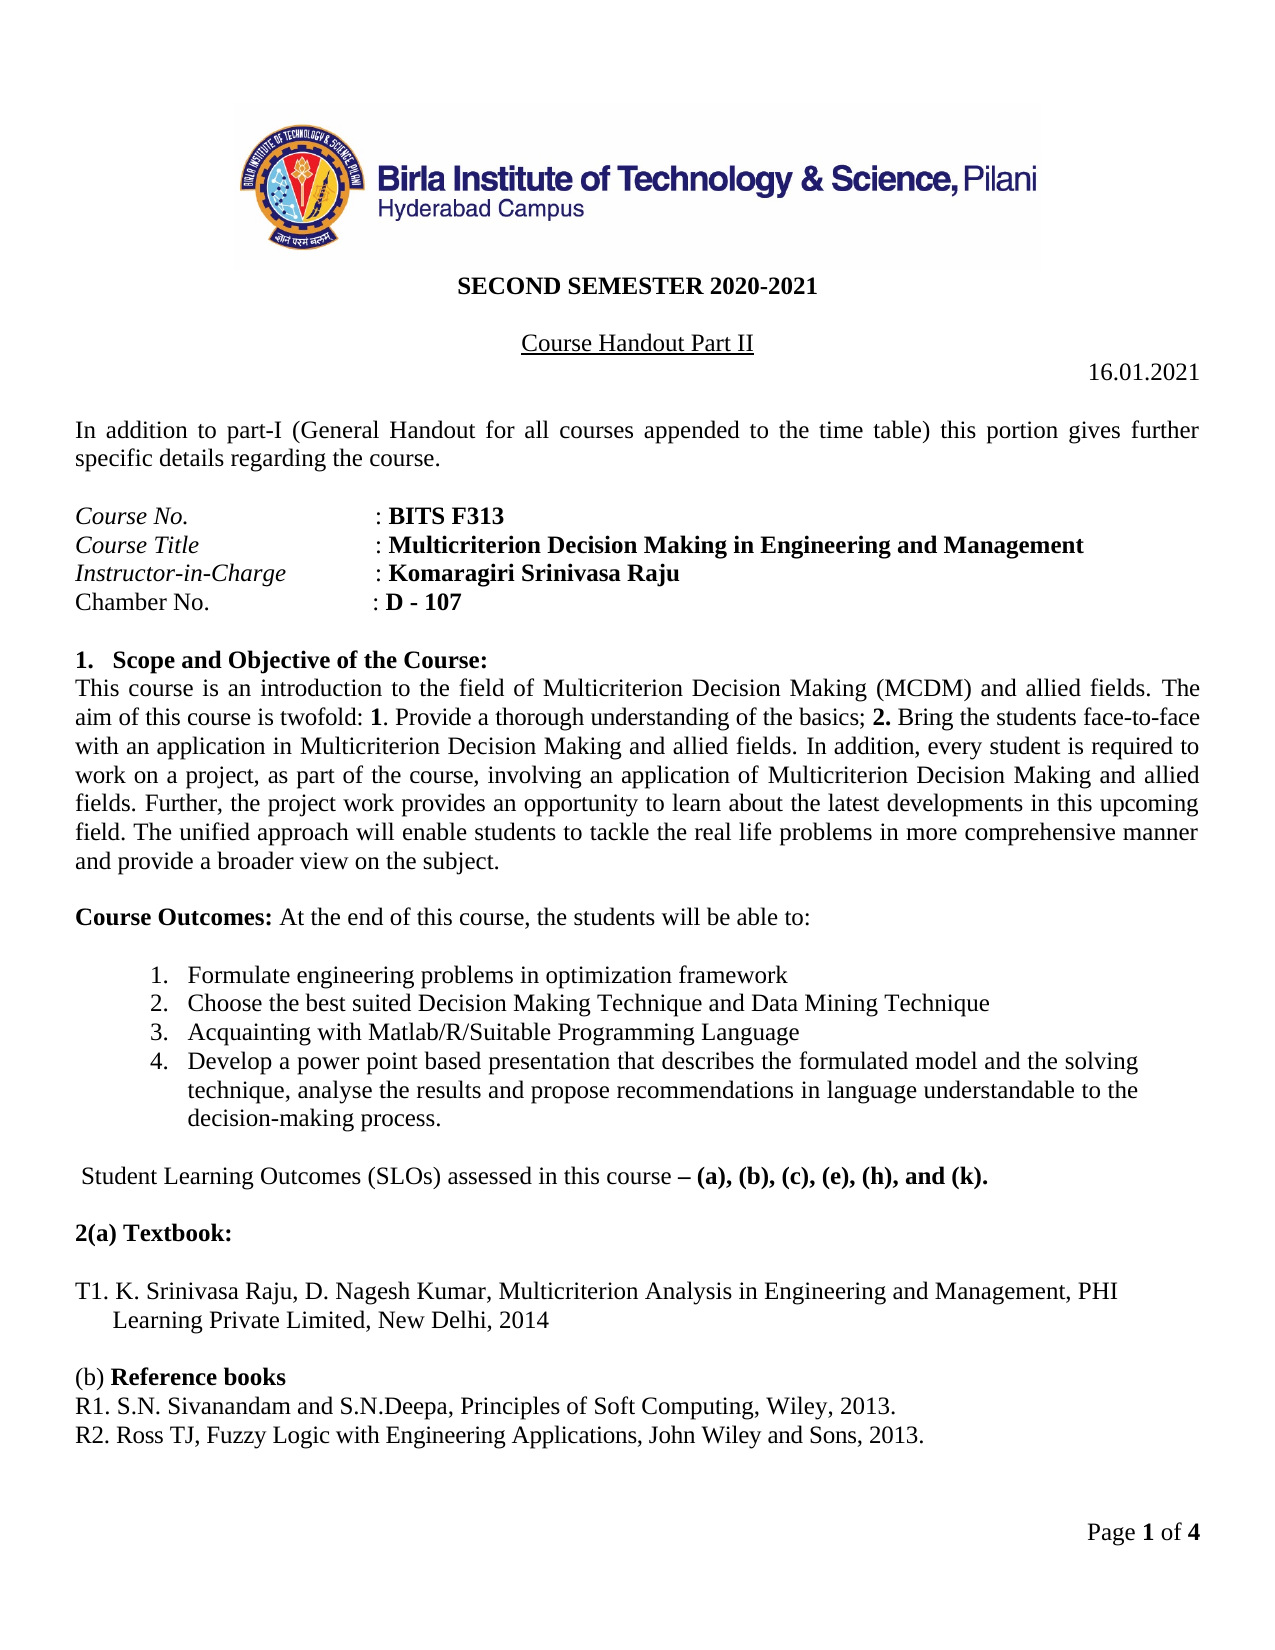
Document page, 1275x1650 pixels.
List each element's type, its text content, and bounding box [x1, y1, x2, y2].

text Course Outcomes: At the end of this course, the students will be able to: [75, 903, 1200, 931]
picture [233, 103, 1042, 271]
text R1. S.N. Sivanandam and S.N.Deepa, Principles of Soft Computing, Wiley, 2013. [75, 1391, 1200, 1420]
list Scope and Objective of the Course: [75, 645, 1200, 673]
text Course No. : BITS F313 [75, 501, 1200, 530]
subtitle Instructor-in-Charge : Komaragiri Srinivasa Raju [75, 558, 1200, 587]
list Develop a power point based presentation that describes the formulated model and the solving technique, analyse the results and propose recommendations in language understandable to the decision-making process. [150, 1046, 1139, 1132]
list Acquainting with Matlab/R/Suitable Programming Language [150, 1017, 1139, 1046]
text In addition to part-I (General Handout for all courses appended to the time table) this portion gives further specific details regarding the course. [75, 415, 1200, 472]
text Learning Private Limited, New Delhi, 2014 [75, 1305, 1200, 1333]
text Student Learning Outcomes (SLOs) assessed in this course – (a), (b), (c), (e), (h), and (k). [75, 1161, 1139, 1190]
text SECOND SEMESTER 2020-2021 [75, 271, 1200, 300]
subtitle Course Title : Multicriterion Decision Making in Engineering and Management [75, 530, 1200, 558]
text Chamber No. : D - 107 [75, 587, 1200, 616]
text T1. K. Srinivasa Raju, D. Nagesh Kumar, Multicriterion Analysis in Engineering and Management, PHI [75, 1276, 1200, 1305]
text 16.01.2021 [75, 357, 1200, 415]
subtitle Course Handout Part II [75, 328, 1200, 357]
list Formulate engineering problems in optimization framework [150, 960, 1139, 988]
text (b) Reference books [75, 1362, 1200, 1391]
text This course is an introduction to the field of Multicriterion Decision Making (MCDM) and allied fields. The aim of this course is twofold: 1. Provide a thorough understanding of the basics; 2. Bring the students face-to-face with an application in Multicriterion Decision Making and allied fields. In addition, every student is required to work on a project, as part of the course, involving an application of Multicriterion Decision Making and allied fields. Further, the project work provides an opportunity to learn about the latest developments in this upcoming field. The unified approach will enable students to tackle the real life problems in more comprehensive manner and provide a broader view on the subject. [75, 673, 1200, 875]
text R2. Ross TJ, Fuzzy Logic with Engineering Applications, John Wiley and Sons, 2013. [75, 1420, 1200, 1448]
text 2(a) Textbook: [75, 1218, 1200, 1247]
list Choose the best suited Decision Making Technique and Data Mining Technique [150, 988, 1139, 1017]
